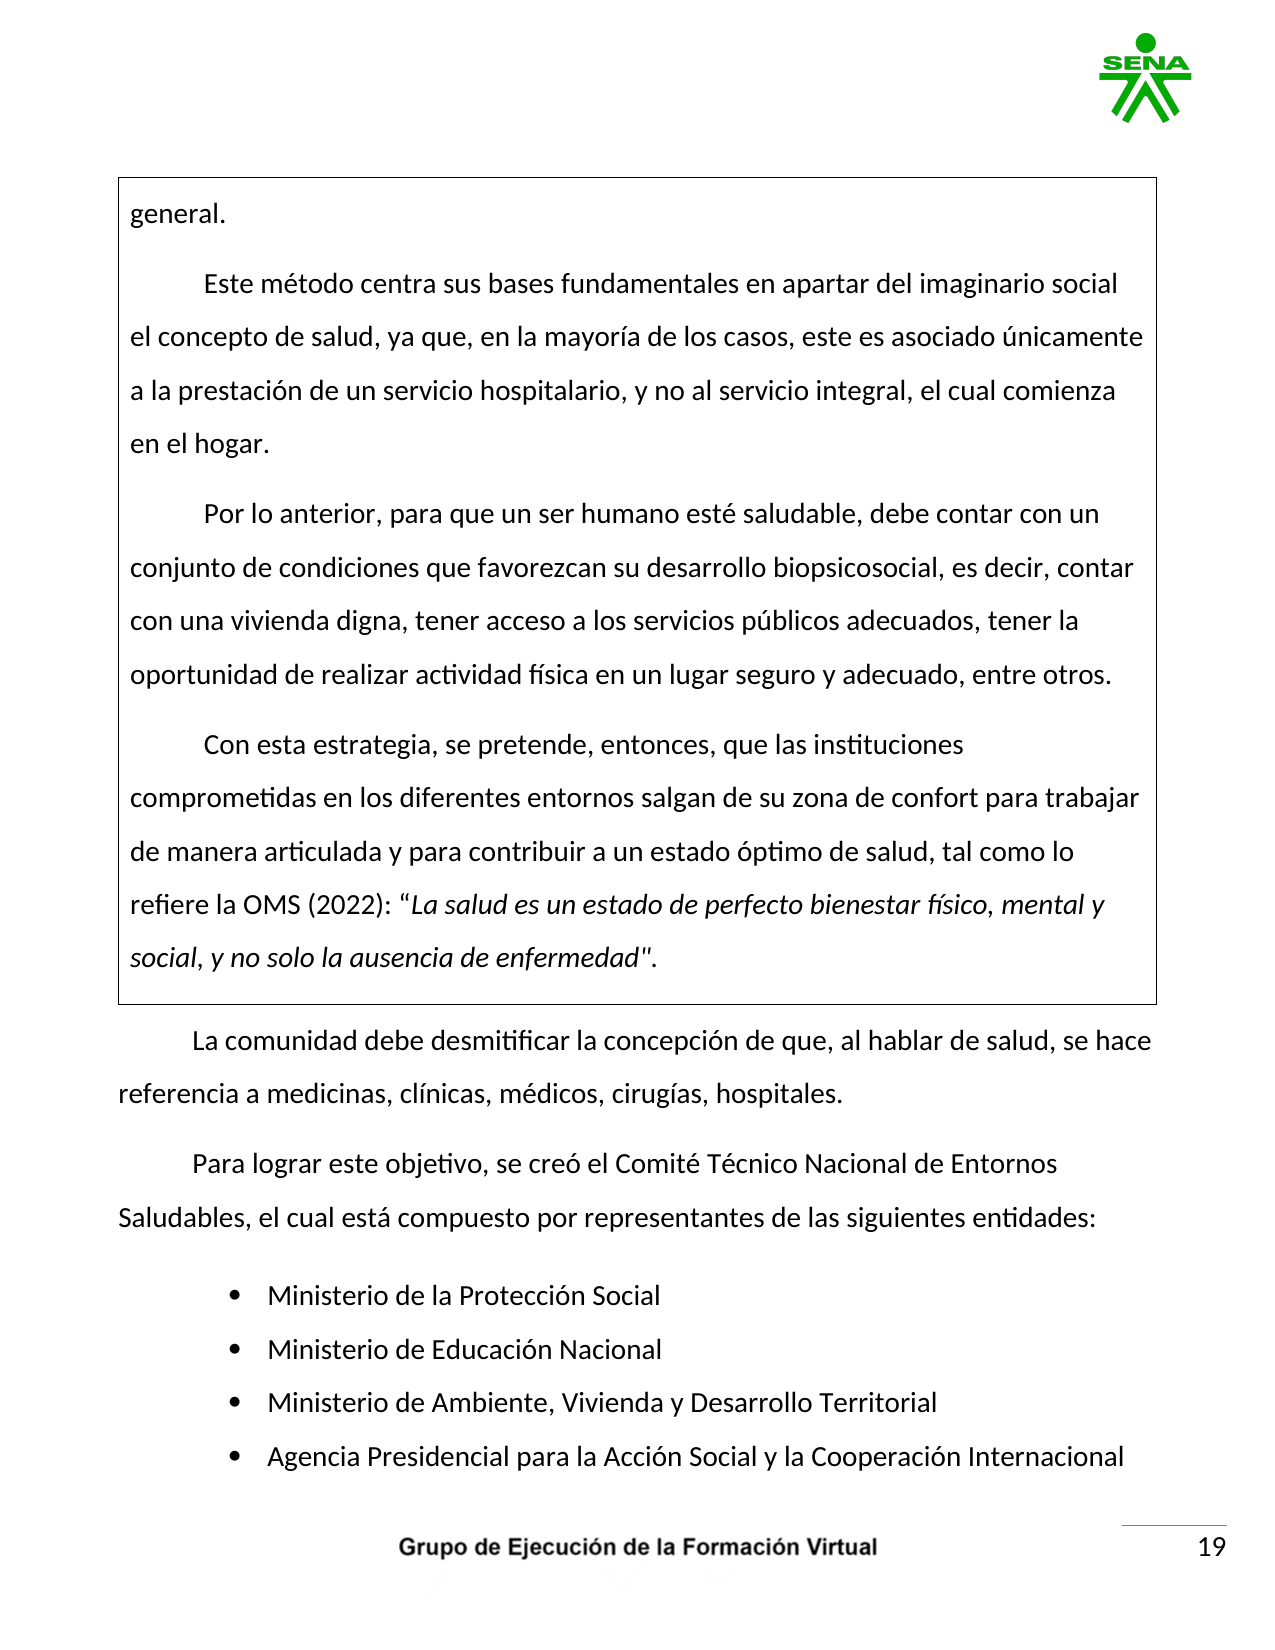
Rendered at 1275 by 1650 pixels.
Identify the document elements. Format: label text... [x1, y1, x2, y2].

picture [1099, 33, 1192, 123]
list Ministerio de la Protección Social [229, 1277, 1157, 1313]
text La comunidad debe desmitificar la concepción de que, al hablar de salud, se hace referencia a medicinas, clínicas, médicos, cirugías, hospitales. [118, 1022, 1157, 1111]
text Para lograr este objetivo, se creó el Comité Técnico Nacional de Entornos Saludables, el cual está compuesto por representantes de las siguientes entidades: [118, 1146, 1157, 1235]
list Ministerio de Educación Nacional [229, 1331, 1157, 1367]
list Agencia Presidencial para la Acción Social y la Cooperación Internacional [229, 1438, 1157, 1473]
list Ministerio de Ambiente, Vivienda y Desarrollo Territorial [229, 1384, 1157, 1420]
picture [0, 1486, 1275, 1598]
